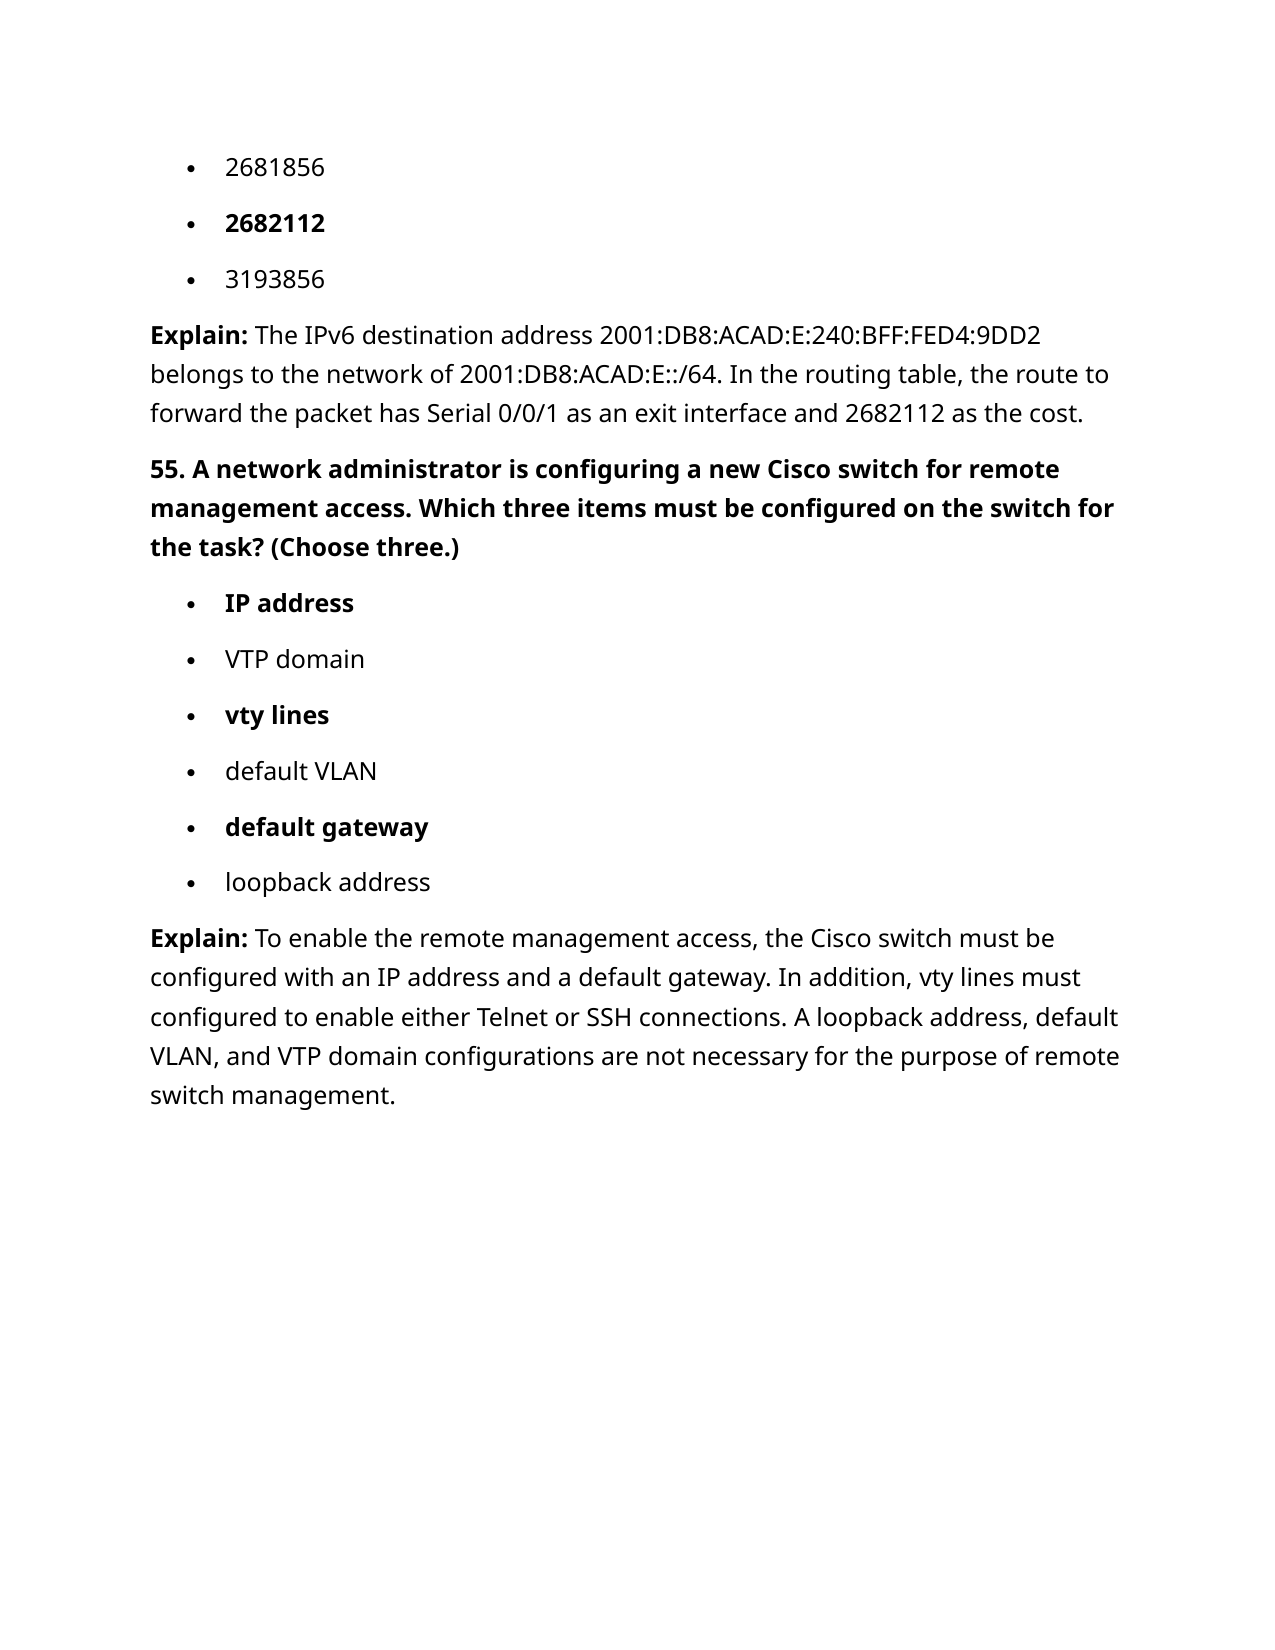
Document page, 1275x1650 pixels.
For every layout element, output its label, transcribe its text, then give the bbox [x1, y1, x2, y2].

text 55. A network administrator is configuring a new Cisco switch for remote management access. Which three items must be configured on the switch for the task? (Choose three.) [150, 452, 1125, 564]
list 2681856 [187, 150, 1125, 184]
text Explain: To enable the remote management access, the Cisco switch must be configured with an IP address and a default gateway. In addition, vty lines must configured to enable either Telnet or SSH connections. A loopback address, default VLAN, and VTP domain configurations are not necessary for the purpose of remote switch management. [150, 921, 1125, 1112]
list 3193856 [187, 262, 1125, 296]
list vty lines [187, 697, 1125, 732]
list VTP domain [187, 642, 1125, 676]
list 2682112 [187, 206, 1125, 240]
list IP address [187, 586, 1125, 620]
list default VLAN [187, 753, 1125, 787]
list loopback address [187, 865, 1125, 899]
list default gateway [187, 809, 1125, 843]
text Explain: The IPv6 destination address 2001:DB8:ACAD:E:240:BFF:FED4:9DD2 belongs to the network of 2001:DB8:ACAD:E::/64. In the routing table, the route to forward the packet has Serial 0/0/1 as an exit interface and 2682112 as the cost. [150, 317, 1125, 430]
